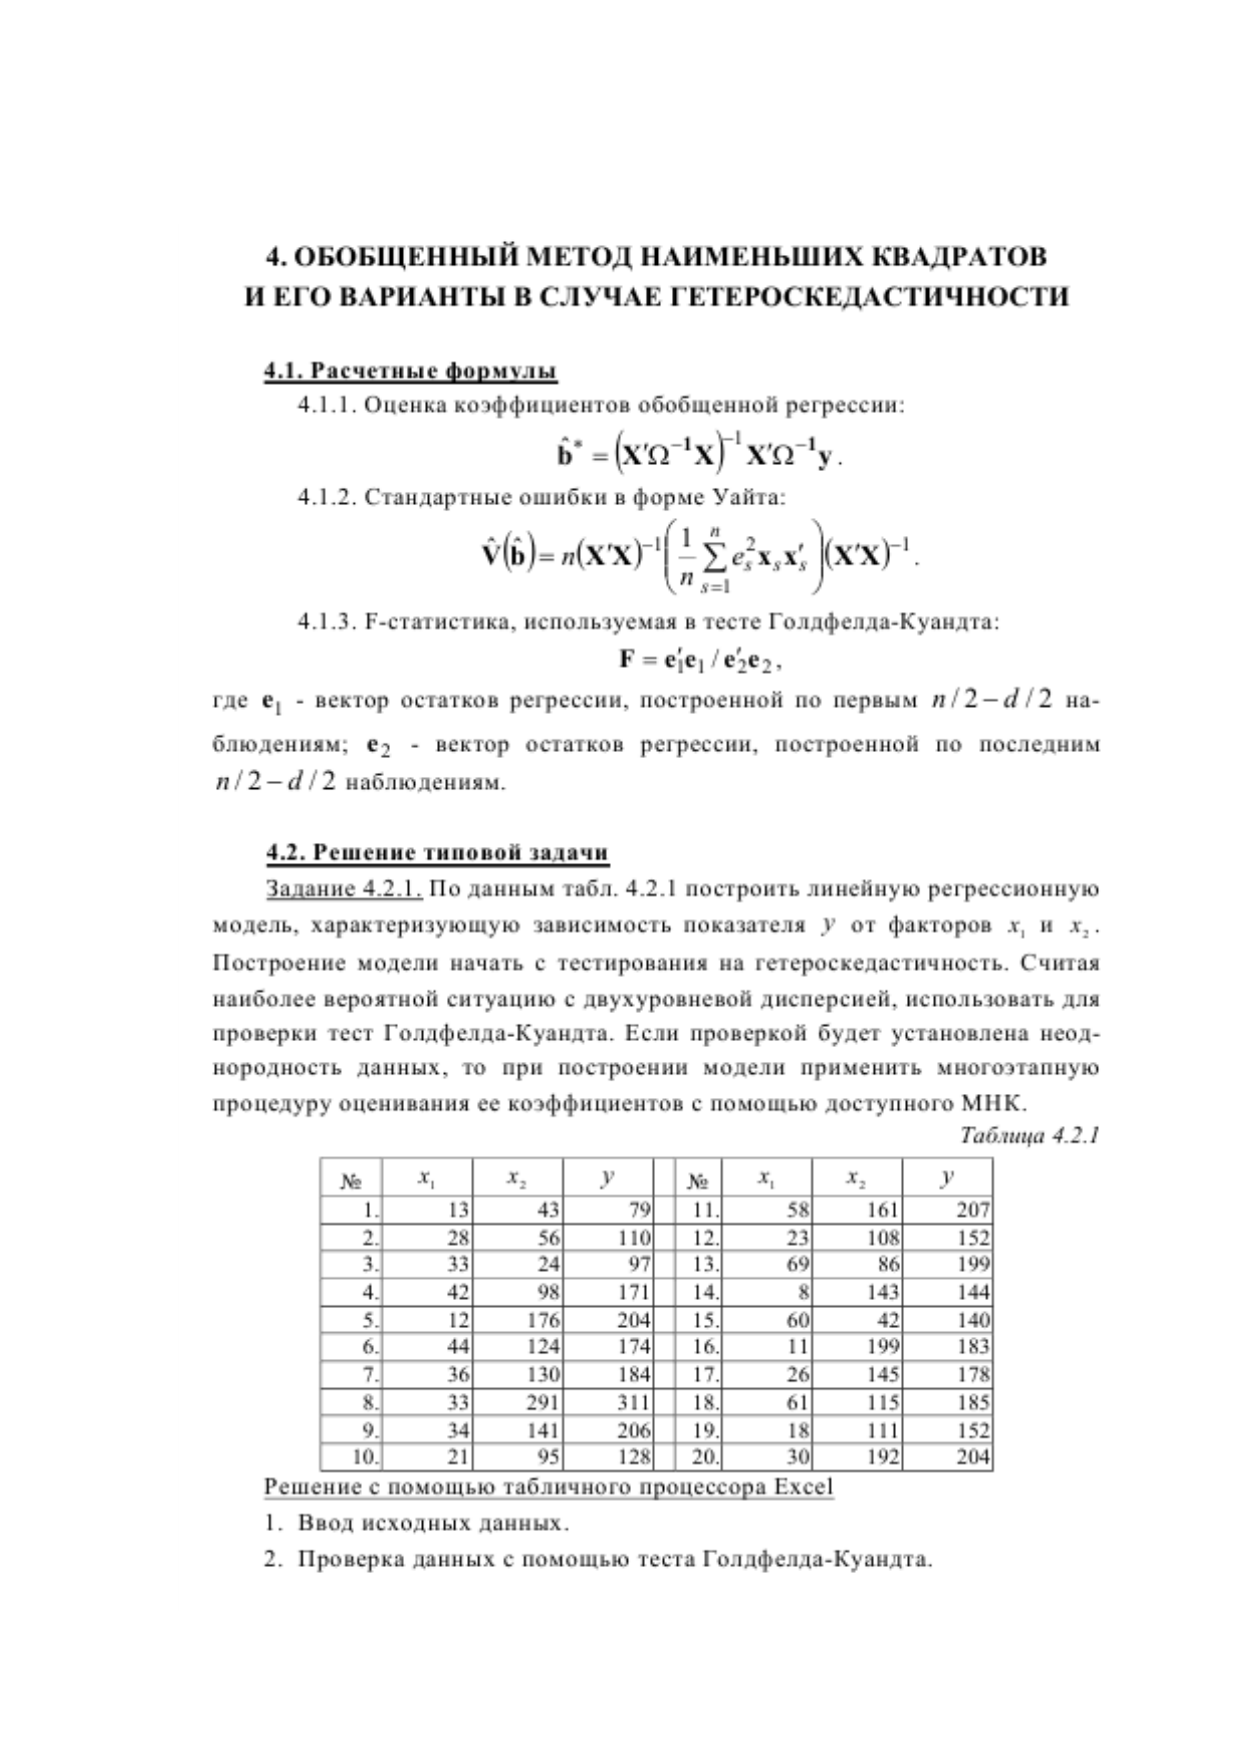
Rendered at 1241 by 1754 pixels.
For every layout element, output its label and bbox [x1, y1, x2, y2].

picture [177, 224, 1145, 1611]
